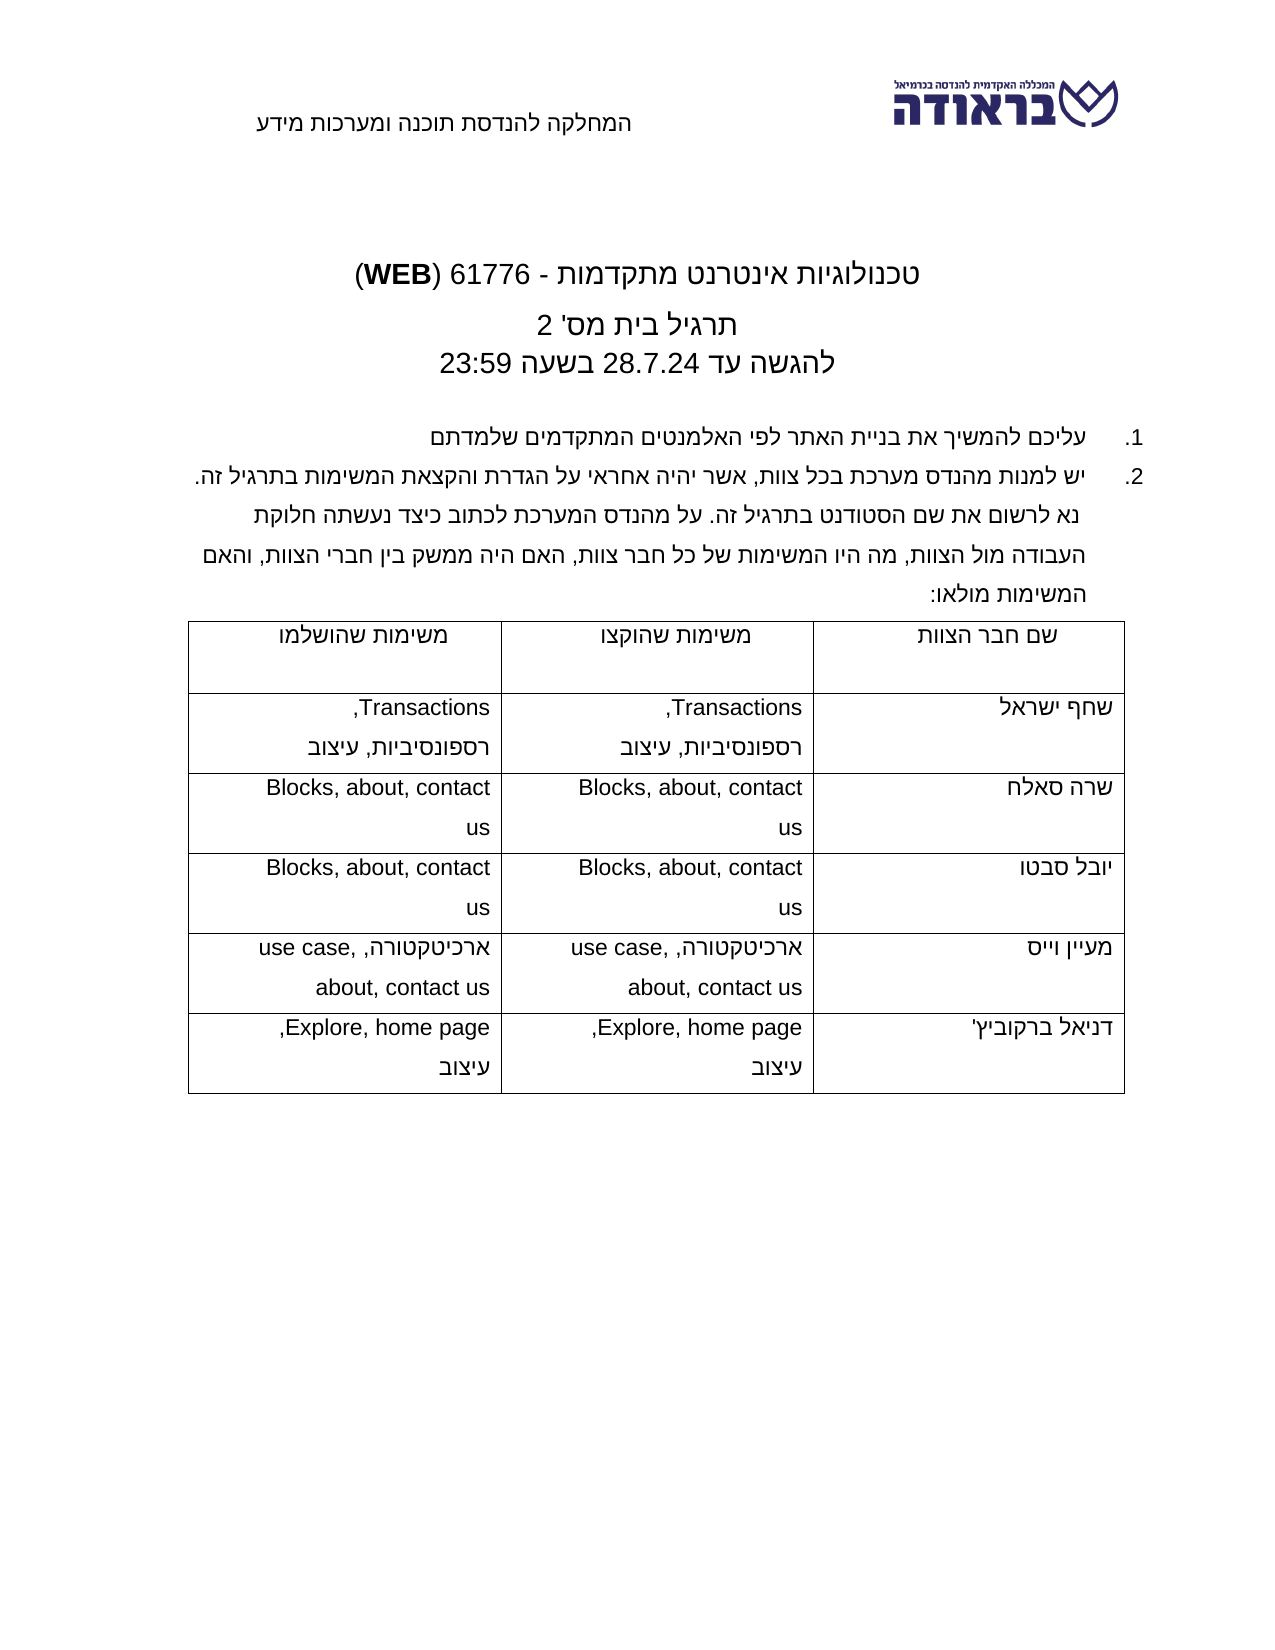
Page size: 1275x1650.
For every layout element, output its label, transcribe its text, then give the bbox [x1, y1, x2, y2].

table_cell Explore, home page, עיצוב [502, 1014, 813, 1093]
table_cell ארכיטקטורה, use case, about, contact us [189, 934, 501, 1013]
subtitle טכנולוגיות אינטרנט מתקדמות - 61776 (WEB) [150, 257, 1125, 290]
table_cell Blocks, about, contact us [189, 774, 501, 853]
table_cell דניאל ברקוביץ' [814, 1014, 1124, 1093]
table_cell ארכיטקטורה, use case, about, contact us [502, 934, 813, 1013]
table_cell מעיין וייס [814, 934, 1124, 1013]
table_cell Transactions, רספונסיביות, עיצוב [189, 694, 501, 773]
table_cell יובל סבטו [814, 854, 1124, 933]
list יש למנות מהנדס מערכת בכל צוות, אשר יהיה אחראי על הגדרת והקצאת המשימות בתרגיל זה. נא לרשום את שם הסטודנט בתרגיל זה. על מהנדס המערכת לכתוב כיצד נעשתה חלוקת העבודה מול הצוות, מה היו המשימות של כל חבר צוות, האם היה ממשק בין חברי הצוות, והאם המשימות מולאו: [187, 463, 1124, 608]
table_cell Blocks, about, contact us [189, 854, 501, 933]
table_header משימות שהושלמו [189, 622, 501, 693]
table_cell Blocks, about, contact us [502, 774, 813, 853]
table_cell Transactions, רספונסיביות, עיצוב [502, 694, 813, 773]
list עליכם להמשיך את בניית האתר לפי האלמנטים המתקדמים שלמדתם [187, 423, 1124, 450]
picture [887, 75, 1125, 132]
table_header שם חבר הצוות [814, 622, 1124, 693]
table_cell שרה סאלח [814, 774, 1124, 853]
text תרגיל בית מס' 2 [150, 308, 1125, 341]
table_cell Explore, home page, עיצוב [189, 1014, 501, 1093]
text להגשה עד 28.7.24 בשעה 23:59 [150, 346, 1125, 380]
table_header משימות שהוקצו [502, 622, 813, 693]
table_cell Blocks, about, contact us [502, 854, 813, 933]
table_cell שחף ישראל [814, 694, 1124, 773]
